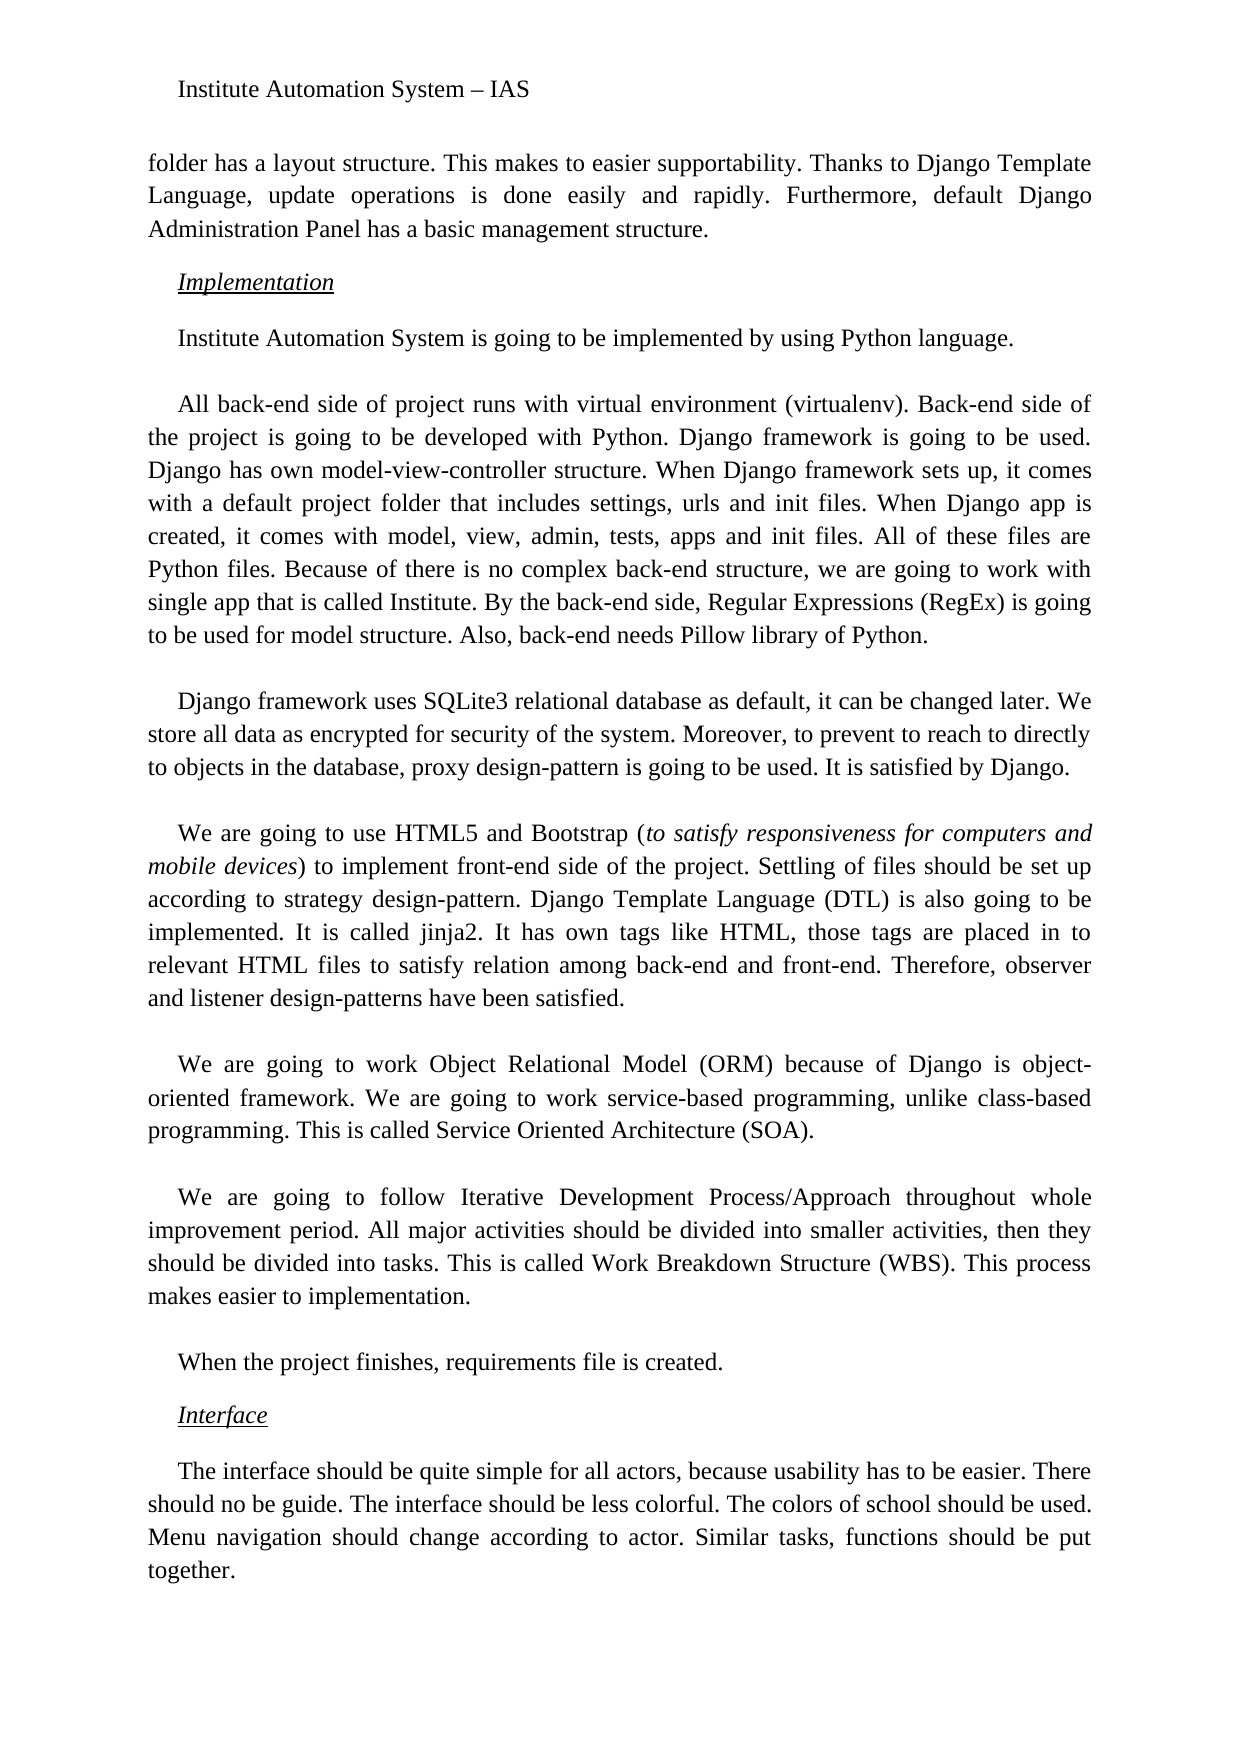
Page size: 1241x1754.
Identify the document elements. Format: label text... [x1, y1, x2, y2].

subtitle Implementation [148, 267, 1093, 296]
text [148, 148, 1093, 242]
text The interface should be quite simple for all actors, because usability has to be easier. There should no be guide. The interface should be less colorful. The colors of school should be used. Menu navigation should change according to actor. Similar tasks, functions should be put together. [148, 1456, 1093, 1584]
text We are going to use HTML5 and Bootstrap (to satisfy responsiveness for computers and mobile devices) to implement front-end side of the project. Settling of files should be set up according to strategy design-pattern. Django Template Language (DTL) is also going to be implemented. It is called jinja2. It has own tags like HTML, those tags are placed in to relevant HTML files to satisfy relation among back-end and front-end. Therefore, observer and listener design-patterns have been satisfied. [148, 818, 1093, 1012]
text Institute Automation System is going to be implemented by using Python language. [148, 323, 1093, 352]
text We are going to follow Iterative Development Process/Approach throughout whole improvement period. All major activities should be divided into smaller activities, then they should be divided into tasks. This is called Work Breakdown Structure (WBS). This process makes easier to implementation. [148, 1182, 1093, 1309]
text Django framework uses SQLite3 relational database as default, it can be changed later. We store all data as encrypted for security of the system. Moreover, to prevent to reach to directly to objects in the database, proxy design-pattern is going to be used. It is satisfied by Django. [148, 686, 1093, 781]
text When the project finishes, requirements file is created. [148, 1347, 1093, 1376]
text All back-end side of project runs with virtual environment (virtualenv). Back-end side of the project is going to be developed with Python. Django framework is going to be used. Django has own model-view-controller structure. When Django framework sets up, it comes with a default project folder that includes settings, urls and init files. When Django app is created, it comes with model, view, admin, tests, apps and init files. All of these files are Python files. Because of there is no complex back-end structure, we are going to work with single app that is called Institute. By the back-end side, Regular Expressions (RegEx) is going to be used for model structure. Also, back-end needs Pillow library of Python. [148, 389, 1093, 649]
subtitle Interface [148, 1401, 1093, 1429]
text We are going to work Object Relational Model (ORM) because of Django is object-oriented framework. We are going to work service-based programming, unlike class-based programming. This is called Service Oriented Architecture (SOA). [148, 1049, 1093, 1144]
